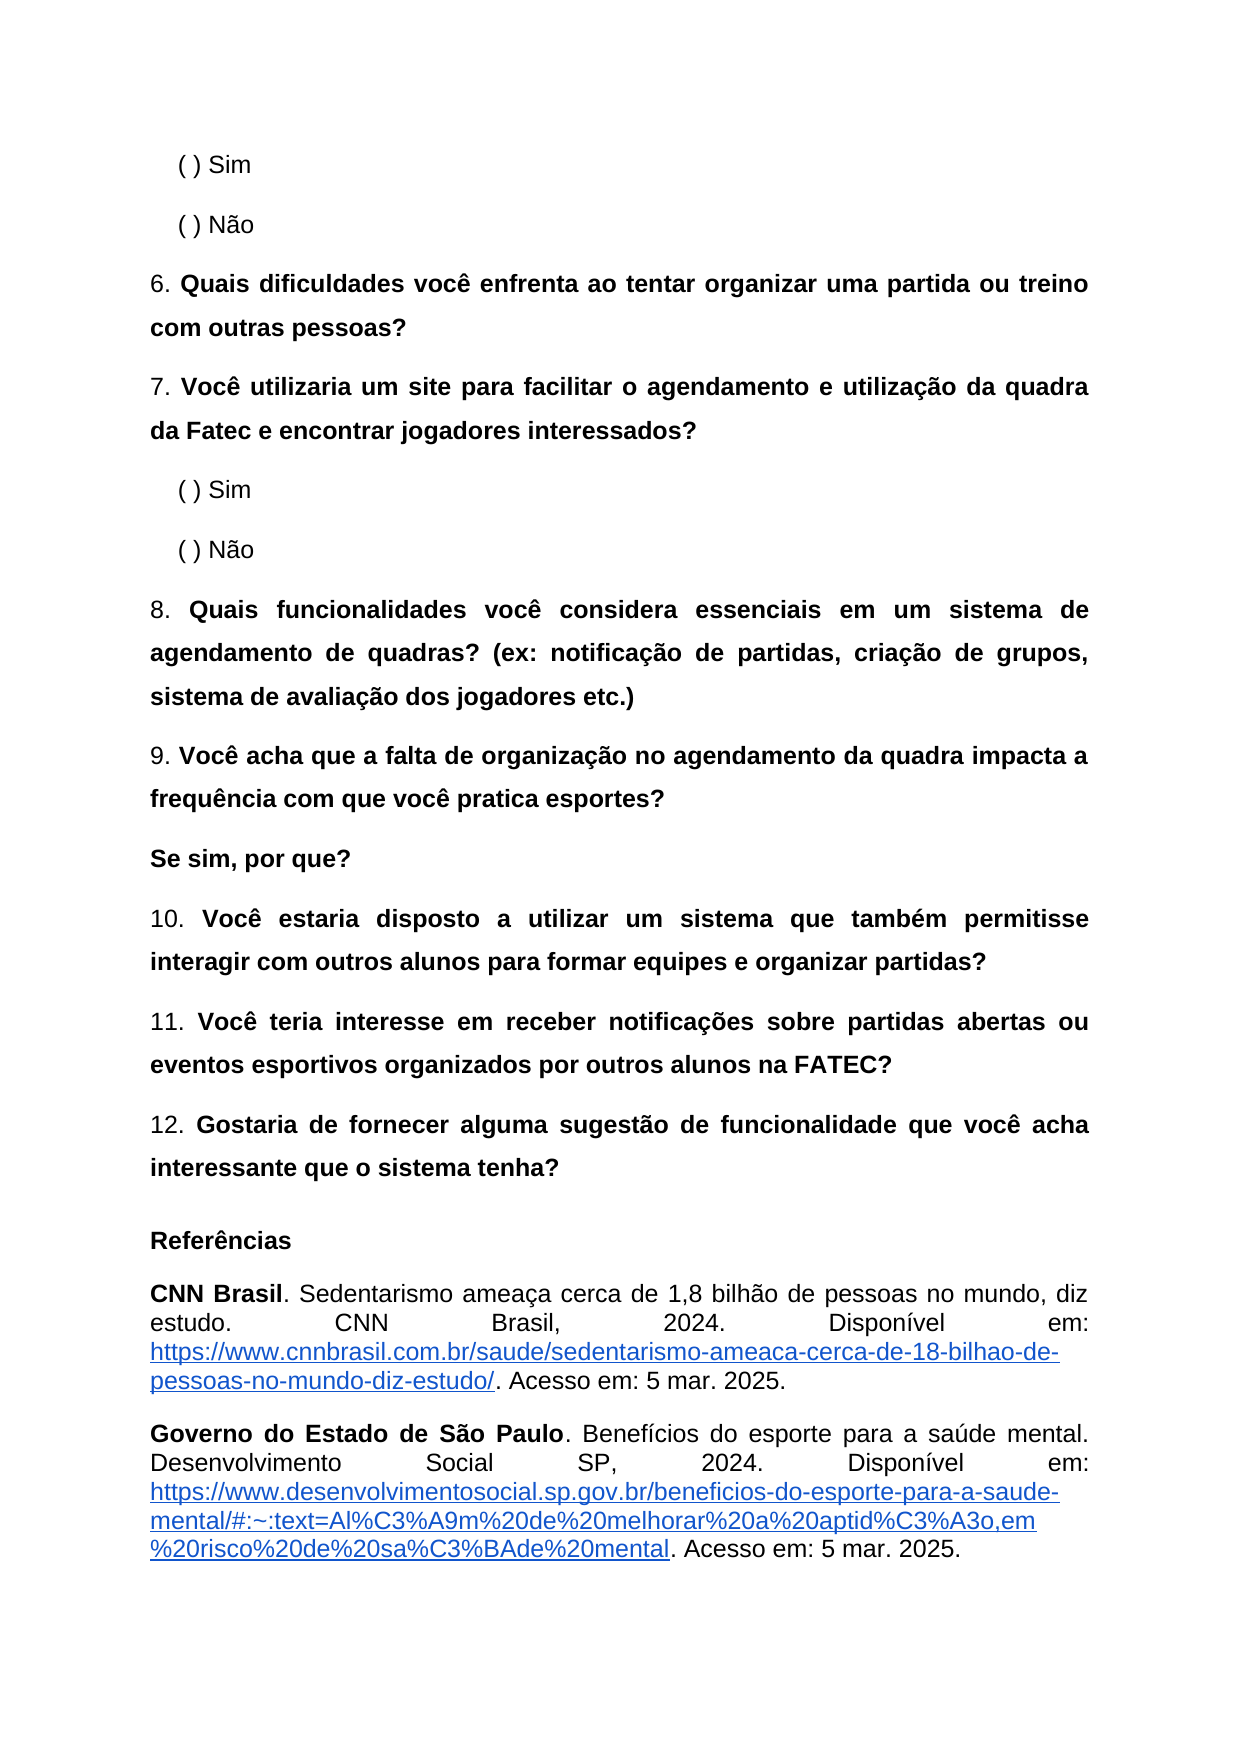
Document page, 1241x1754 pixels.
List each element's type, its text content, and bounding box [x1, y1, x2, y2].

text 8. Quais funcionalidades você considera essenciais em um sistema de agendamento de quadras? (ex: notificação de partidas, criação de grupos, sistema de avaliação dos jogadores etc.) [150, 595, 1090, 710]
text Governo do Estado de São Paulo. Benefícios do esporte para a saúde mental. Desenvolvimento Social SP, 2024. Disponível em: https://www.desenvolvimentosocial.sp.gov.br/beneficios-do-esporte-para-a-saude-mental/#:~:text=Al%C3%A9m%20de%20melhorar%20a%20aptid%C3%A3o,em%20risco%20de%20sa%C3%BAde%20mental. Acesso em: 5 mar. 2025. [150, 1419, 1090, 1563]
subtitle Referências [150, 1226, 1090, 1254]
text ( ) Não [150, 210, 1090, 238]
text Se sim, por que? [150, 844, 1090, 873]
text CNN Brasil. Sedentarismo ameaça cerca de 1,8 bilhão de pessoas no mundo, diz estudo. CNN Brasil, 2024. Disponível em: https://www.cnnbrasil.com.br/saude/sedentarismo-ameaca-cerca-de-18-bilhao-de-pessoas-no-mundo-diz-estudo/. Acesso em: 5 mar. 2025. [150, 1279, 1090, 1394]
text ( ) Sim [150, 475, 1090, 504]
text 7. Você utilizaria um site para facilitar o agendamento e utilização da quadra da Fatec e encontrar jogadores interessados? [150, 372, 1090, 444]
text 6. Quais dificuldades você enfrenta ao tentar organizar uma partida ou treino com outras pessoas? [150, 269, 1090, 341]
text 12. Gostaria de fornecer alguma sugestão de funcionalidade que você acha interessante que o sistema tenha? [150, 1110, 1090, 1182]
text ( ) Sim [150, 150, 1090, 179]
text ( ) Não [150, 535, 1090, 564]
text 11. Você teria interesse em receber notificações sobre partidas abertas ou eventos esportivos organizados por outros alunos na FATEC? [150, 1007, 1090, 1079]
text 10. Você estaria disposto a utilizar um sistema que também permitisse interagir com outros alunos para formar equipes e organizar partidas? [150, 904, 1090, 976]
text 9. Você acha que a falta de organização no agendamento da quadra impacta a frequência com que você pratica esportes? [150, 741, 1090, 813]
